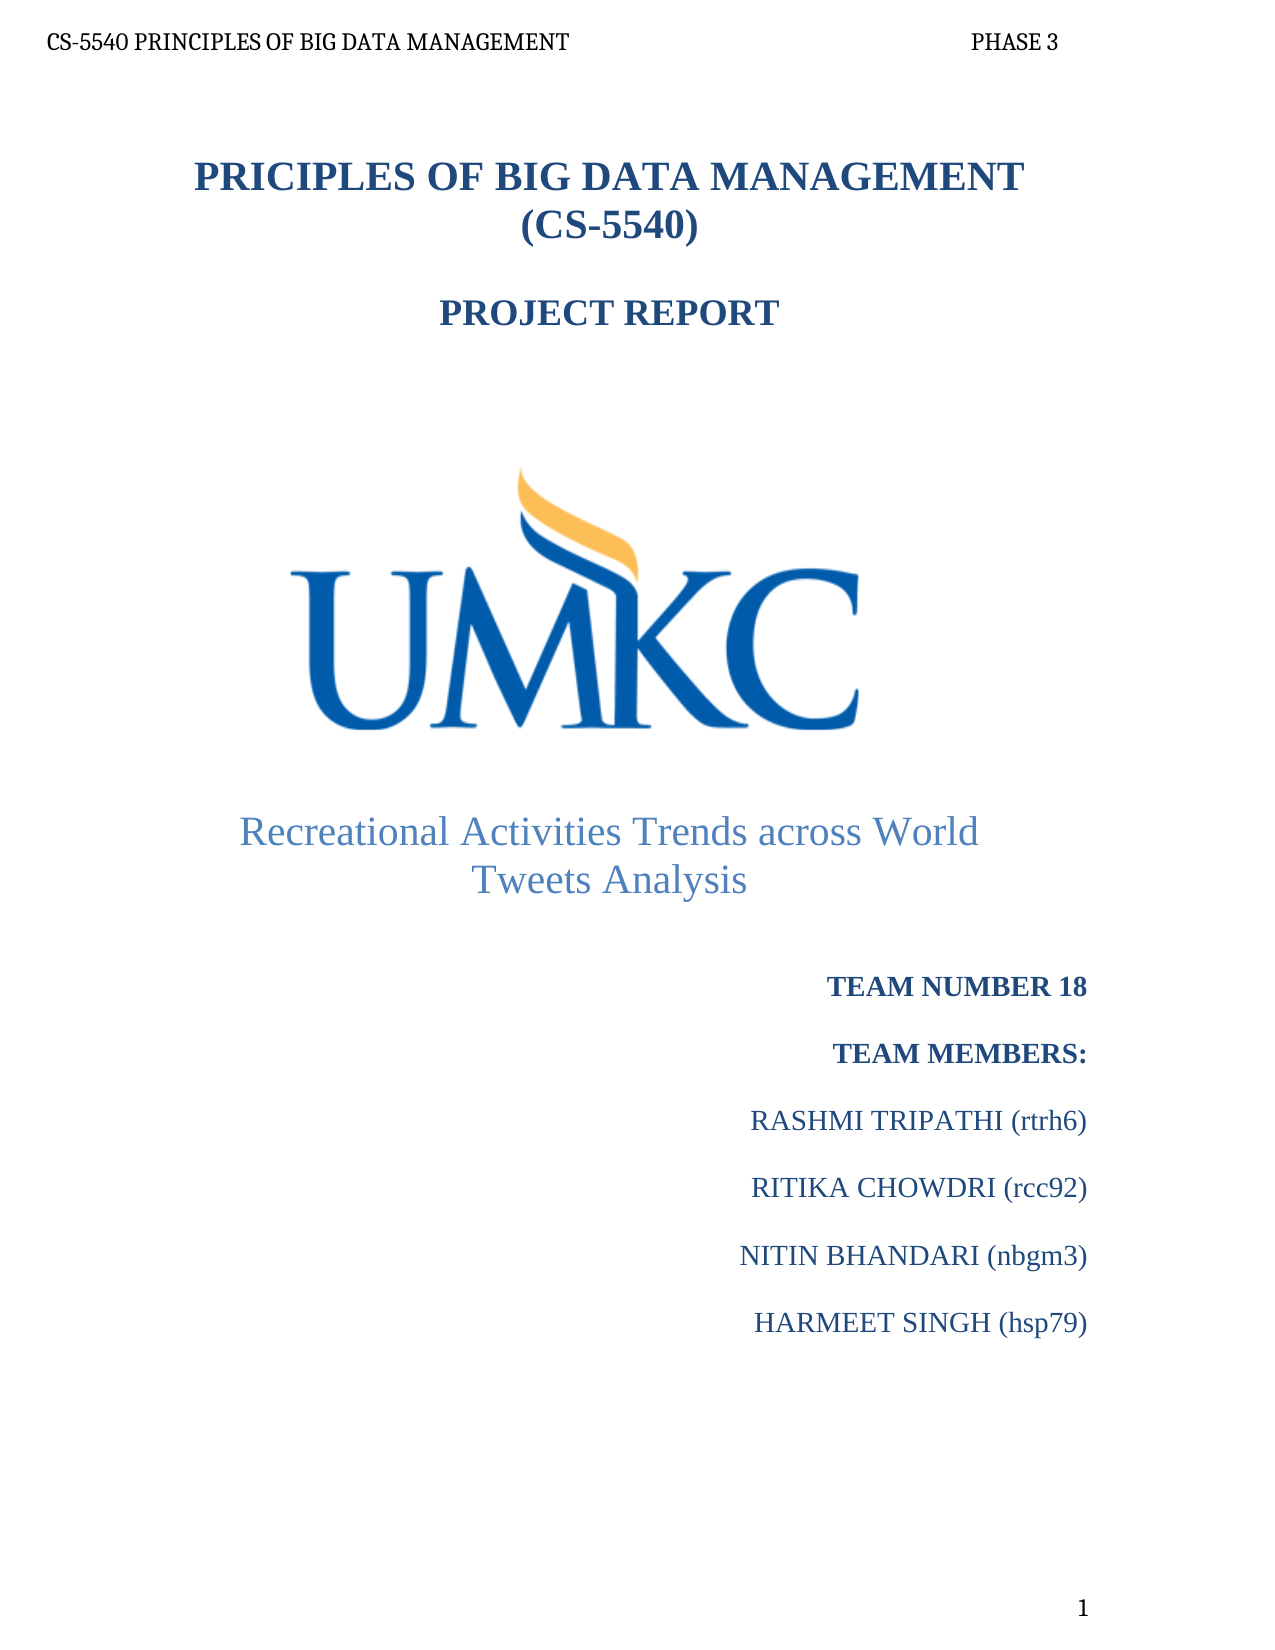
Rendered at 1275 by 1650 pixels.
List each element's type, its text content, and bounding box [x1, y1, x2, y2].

text PROJECT REPORT [131, 291, 1087, 334]
text Tweets Analysis [131, 854, 1087, 902]
text PRICIPLES OF BIG DATA MANAGEMENT (CS-5540) [131, 152, 1087, 248]
text NITIN BHANDARI (nbgm3) [169, 1238, 1087, 1271]
text TEAM MEMBERS: [131, 1036, 1087, 1070]
text TEAM NUMBER 18 [131, 969, 1087, 1003]
text RITIKA CHOWDRI (rcc92) [169, 1171, 1087, 1204]
text HARMEET SINGH (hsp79) [169, 1305, 1087, 1338]
picture [257, 463, 962, 764]
text Recreational Activities Trends across World [131, 806, 1087, 854]
text RASHMI TRIPATHI (rtrh6) [169, 1103, 1087, 1137]
